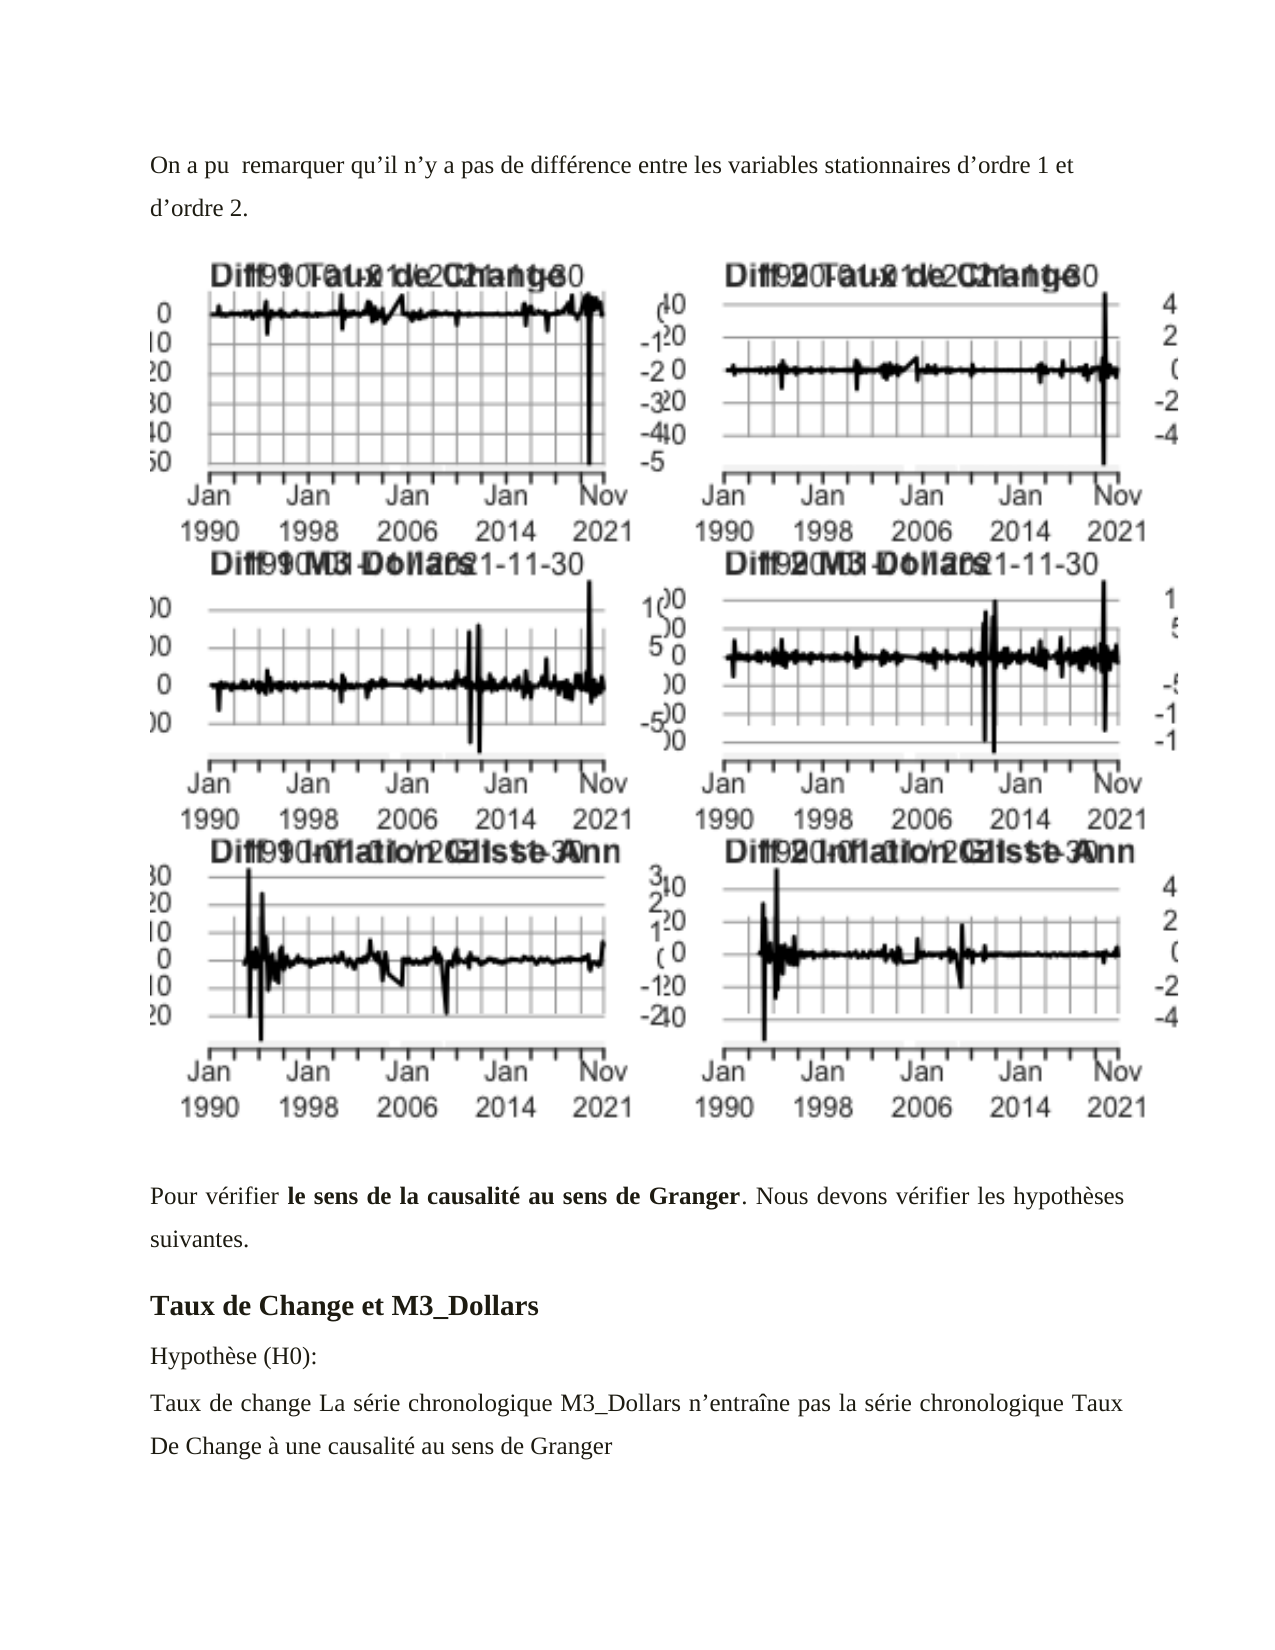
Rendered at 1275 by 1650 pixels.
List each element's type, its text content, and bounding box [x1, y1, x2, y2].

text Pour vérifier le sens de la causalité au sens de Granger. Nous devons vérifier les hypothèses suivantes. [150, 1138, 1125, 1253]
text On a pu remarquer qu’il n’y a pas de différence entre les variables stationnaires d’ordre 1 et d’ordre 2. [150, 150, 1125, 222]
picture [150, 257, 1179, 1120]
text Hypothèse (H0): [150, 1341, 1125, 1369]
text Taux de change La série chronologique M3_Dollars n’entraîne pas la série chronologique Taux De Change à une causalité au sens de Granger [150, 1388, 1125, 1460]
subtitle Taux de Change et M3_Dollars [150, 1288, 1125, 1322]
